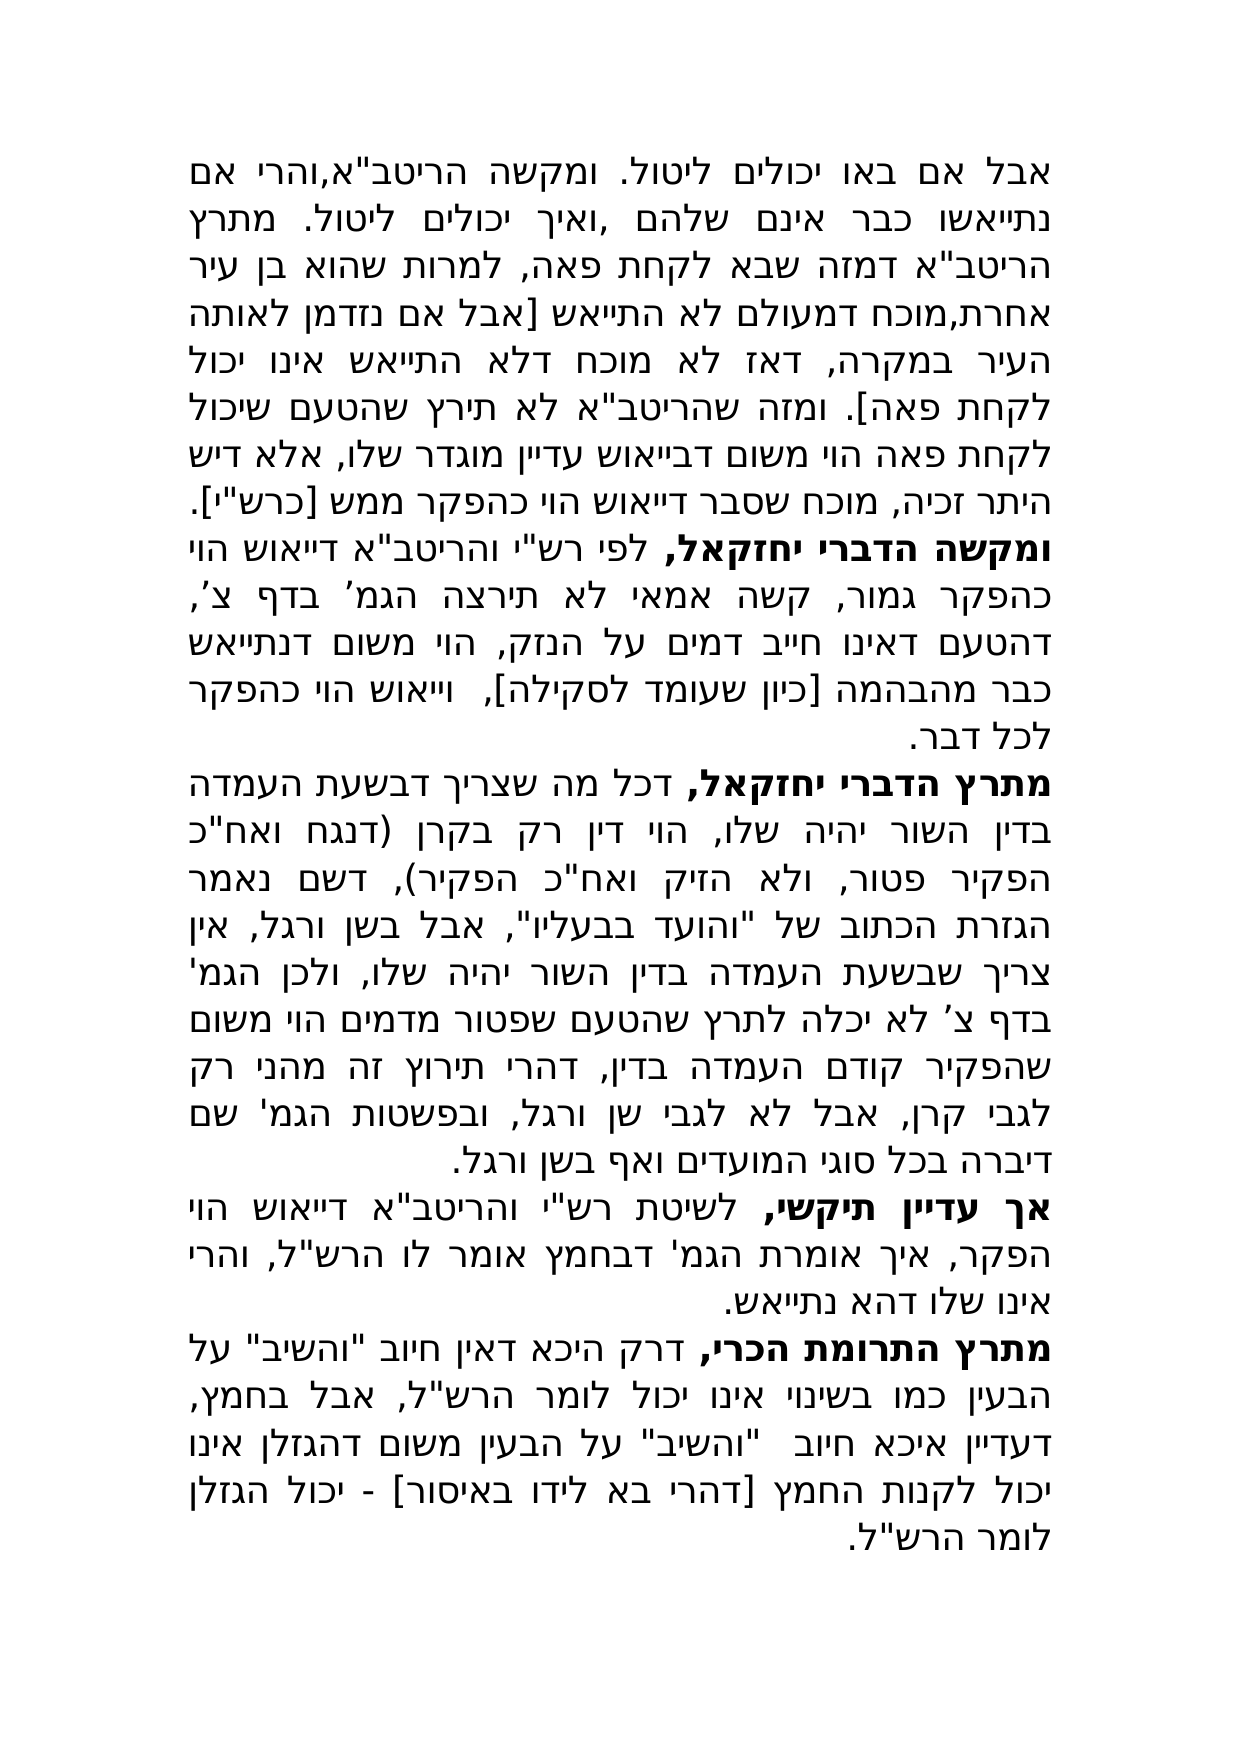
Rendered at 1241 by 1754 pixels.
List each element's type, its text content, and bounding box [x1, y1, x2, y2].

text ומקשה הדברי יחזקאל, לפי רש"י והריטב"א דייאוש הוי כהפקר גמור, קשה אמאי לא תירצה הגמ’ בדף צ’, דהטעם דאינו חייב דמים על הנזק, הוי משום דנתייאש כבר מהבהמה [כיון שעומד לסקילה], וייאוש הוי כהפקר לכל דבר. [187, 527, 1053, 759]
text מתרץ הדברי יחזקאל, דכל מה שצריך דבשעת העמדה בדין השור יהיה שלו, הוי דין רק בקרן (דנגח ואח"כ הפקיר פטור, ולא הזיק ואח"כ הפקיר), דשם נאמר הגזרת הכתוב של "והועד בבעליו", אבל בשן ורגל, אין צריך שבשעת העמדה בדין השור יהיה שלו, ולכן הגמ' בדף צ’ לא יכלה לתרץ שהטעם שפטור מדמים הוי משום שהפקיר קודם העמדה בדין, דהרי תירוץ זה מהני רק לגבי קרן, אבל לא לגבי שן ורגל, ובפשטות הגמ' שם דיברה בכל סוגי המועדים ואף בשן ורגל. [187, 762, 1053, 1182]
text מתרץ התרומת הכרי, דרק היכא דאין חיוב "והשיב" על הבעין כמו בשינוי אינו יכול לומר הרש"ל, אבל בחמץ, דעדיין איכא חיוב "והשיב" על הבעין משום דהגזלן אינו יכול לקנות החמץ [דהרי בא לידו באיסור] - יכול הגזלן לומר הרש"ל. [187, 1327, 1053, 1559]
text אך עדיין תיקשי, לשיטת רש"י והריטב"א דייאוש הוי הפקר, איך אומרת הגמ' דבחמץ אומר לו הרש"ל, והרי אינו שלו דהא נתייאש. [187, 1186, 1053, 1324]
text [187, 150, 1053, 523]
